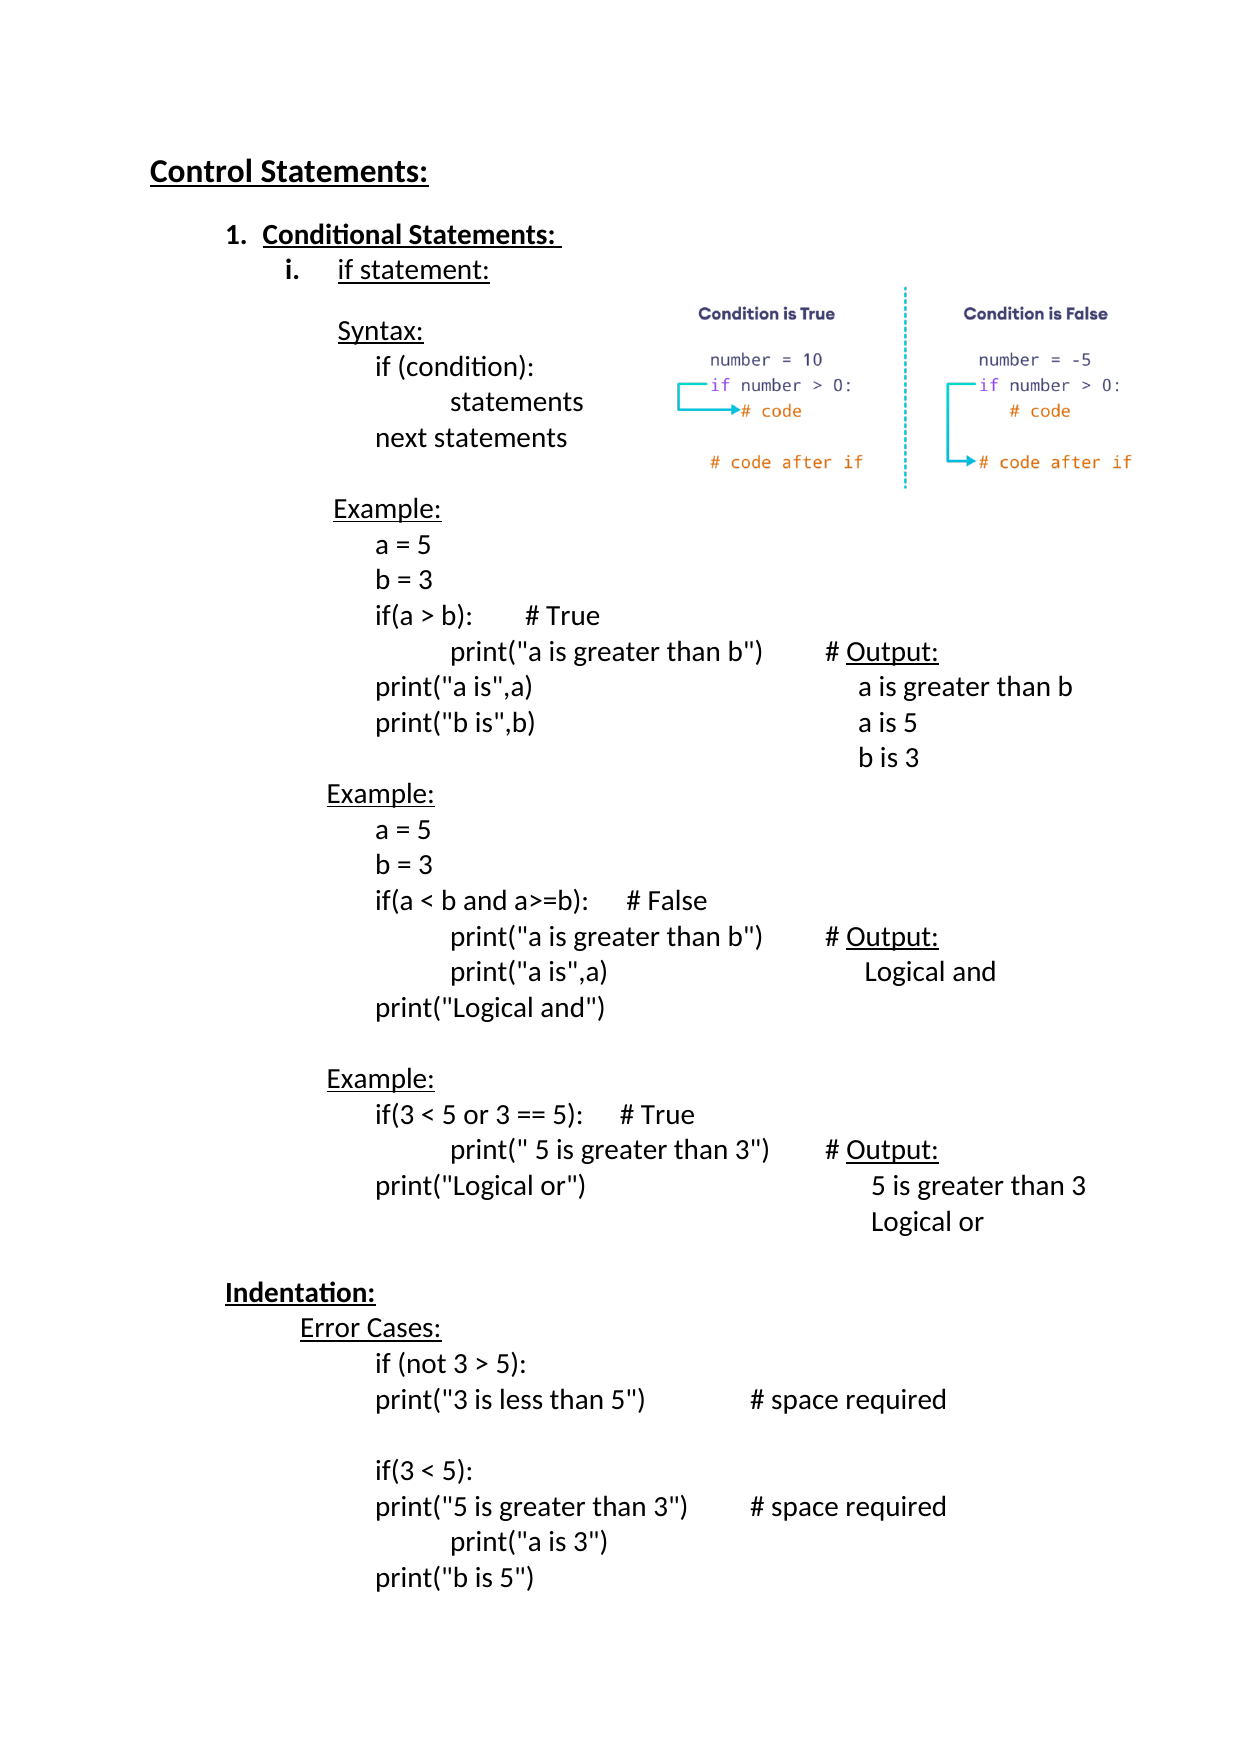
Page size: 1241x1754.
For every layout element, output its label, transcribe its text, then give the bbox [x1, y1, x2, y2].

text print("a is greater than b") # Output: [300, 633, 1090, 668]
text print("b is 5") [300, 1559, 1090, 1594]
text Error Cases: [150, 1309, 1090, 1345]
text Example: [300, 775, 1090, 811]
text print("a is 3") [300, 1523, 1090, 1559]
text Example: [300, 1060, 1090, 1096]
text Indentation: [150, 1274, 1090, 1309]
text if(a > b): # True [300, 597, 1090, 633]
text b = 3 [300, 561, 1090, 597]
text print(" 5 is greater than 3") # Output: [300, 1131, 1090, 1167]
text print("3 is less than 5") # space required [300, 1381, 1090, 1416]
text print("a is greater than b") # Output: [300, 918, 1090, 953]
text print("a is",a) Logical and [300, 953, 1090, 989]
text print("Logical or") 5 is greater than 3 [300, 1167, 1090, 1203]
list statements [375, 383, 626, 419]
list if statement: [300, 251, 1090, 287]
text print("Logical and") [300, 989, 1090, 1024]
text if(3 < 5): [300, 1452, 1090, 1488]
text Logical or [300, 1203, 1090, 1238]
text Syntax: [262, 312, 626, 348]
text if (condition): [300, 348, 626, 383]
text b is 3 [300, 739, 1090, 775]
picture [626, 267, 1184, 508]
list next statements [375, 419, 626, 490]
text if(a < b and a>=b): # False [300, 882, 1090, 918]
text if (not 3 > 5): [300, 1345, 1090, 1381]
text print("b is",b) a is 5 [300, 704, 1090, 739]
text a = 5 [300, 811, 1090, 846]
text Control Statements: [150, 150, 1090, 191]
list Conditional Statements: [225, 216, 1090, 251]
text print("a is",a) a is greater than b [300, 668, 1090, 704]
text a = 5 [300, 526, 1090, 561]
text b = 3 [300, 846, 1090, 882]
text Example: [300, 490, 1090, 526]
text if(3 < 5 or 3 == 5): # True [300, 1096, 1090, 1131]
text print("5 is greater than 3") # space required [300, 1488, 1090, 1523]
